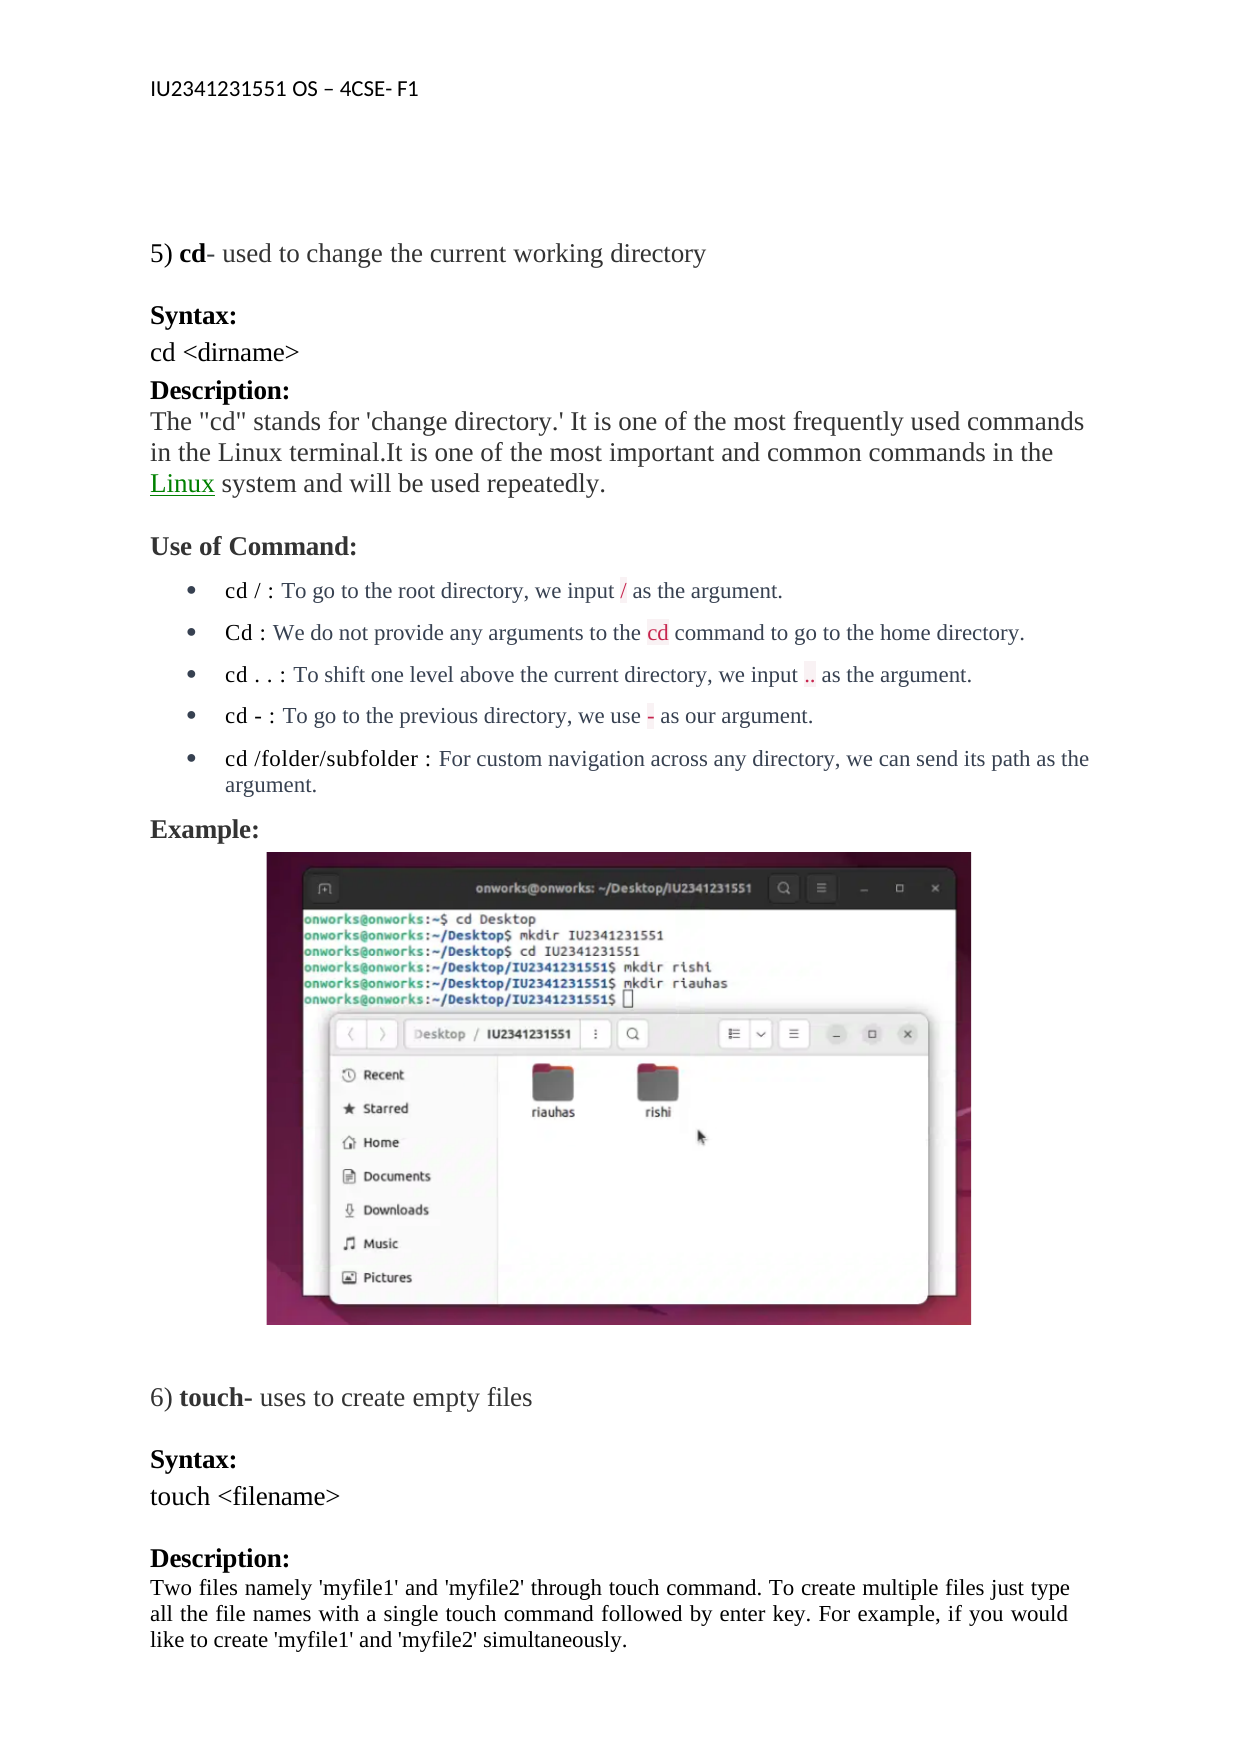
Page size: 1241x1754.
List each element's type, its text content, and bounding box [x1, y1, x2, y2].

text Use of Command: [150, 530, 1101, 561]
text Description: [150, 374, 1101, 405]
list cd / : To go to the root directory, we input / as the argument. [627, 577, 1101, 603]
list cd - : To go to the previous directory, we use - as our argument. [187, 703, 647, 729]
list touch- uses to create empty files [150, 1381, 1101, 1412]
list cd /folder/subfolder : For custom navigation across any directory, we can send its path as the argument. [187, 744, 1101, 797]
text touch <filename> [150, 1480, 1101, 1511]
text cd <dirname> [150, 337, 1101, 368]
text Syntax: [150, 299, 1101, 330]
list Cd : We do not provide any arguments to the cd command to go to the home directory. [669, 619, 1101, 645]
list Cd : We do not provide any arguments to the cd command to go to the home directory. [187, 619, 647, 645]
list cd - : To go to the previous directory, we use - as our argument. [654, 703, 1101, 729]
text Example: [150, 813, 1101, 844]
list cd . . : To shift one level above the current directory, we input .. as the argument. [816, 661, 1101, 687]
text Syntax: [150, 1443, 1101, 1474]
text The "cd" stands for 'change directory.' It is one of the most frequently used commands in the Linux terminal.It is one of the most important and common commands in the Linux system and will be used repeatedly. [150, 405, 1092, 499]
text Description: [150, 1543, 1101, 1574]
text Two files namely 'myfile1' and 'myfile2' through touch command. To create multiple files just type all the file names with a single touch command followed by enter key. For example, if you would like to create 'myfile1' and 'myfile2' simultaneously. [150, 1574, 1070, 1653]
list cd / : To go to the root directory, we input / as the argument. [187, 577, 620, 603]
list cd . . : To shift one level above the current directory, we input .. as the argument. [187, 661, 804, 687]
picture [266, 852, 972, 1325]
list cd- used to change the current working directory [150, 237, 1101, 268]
